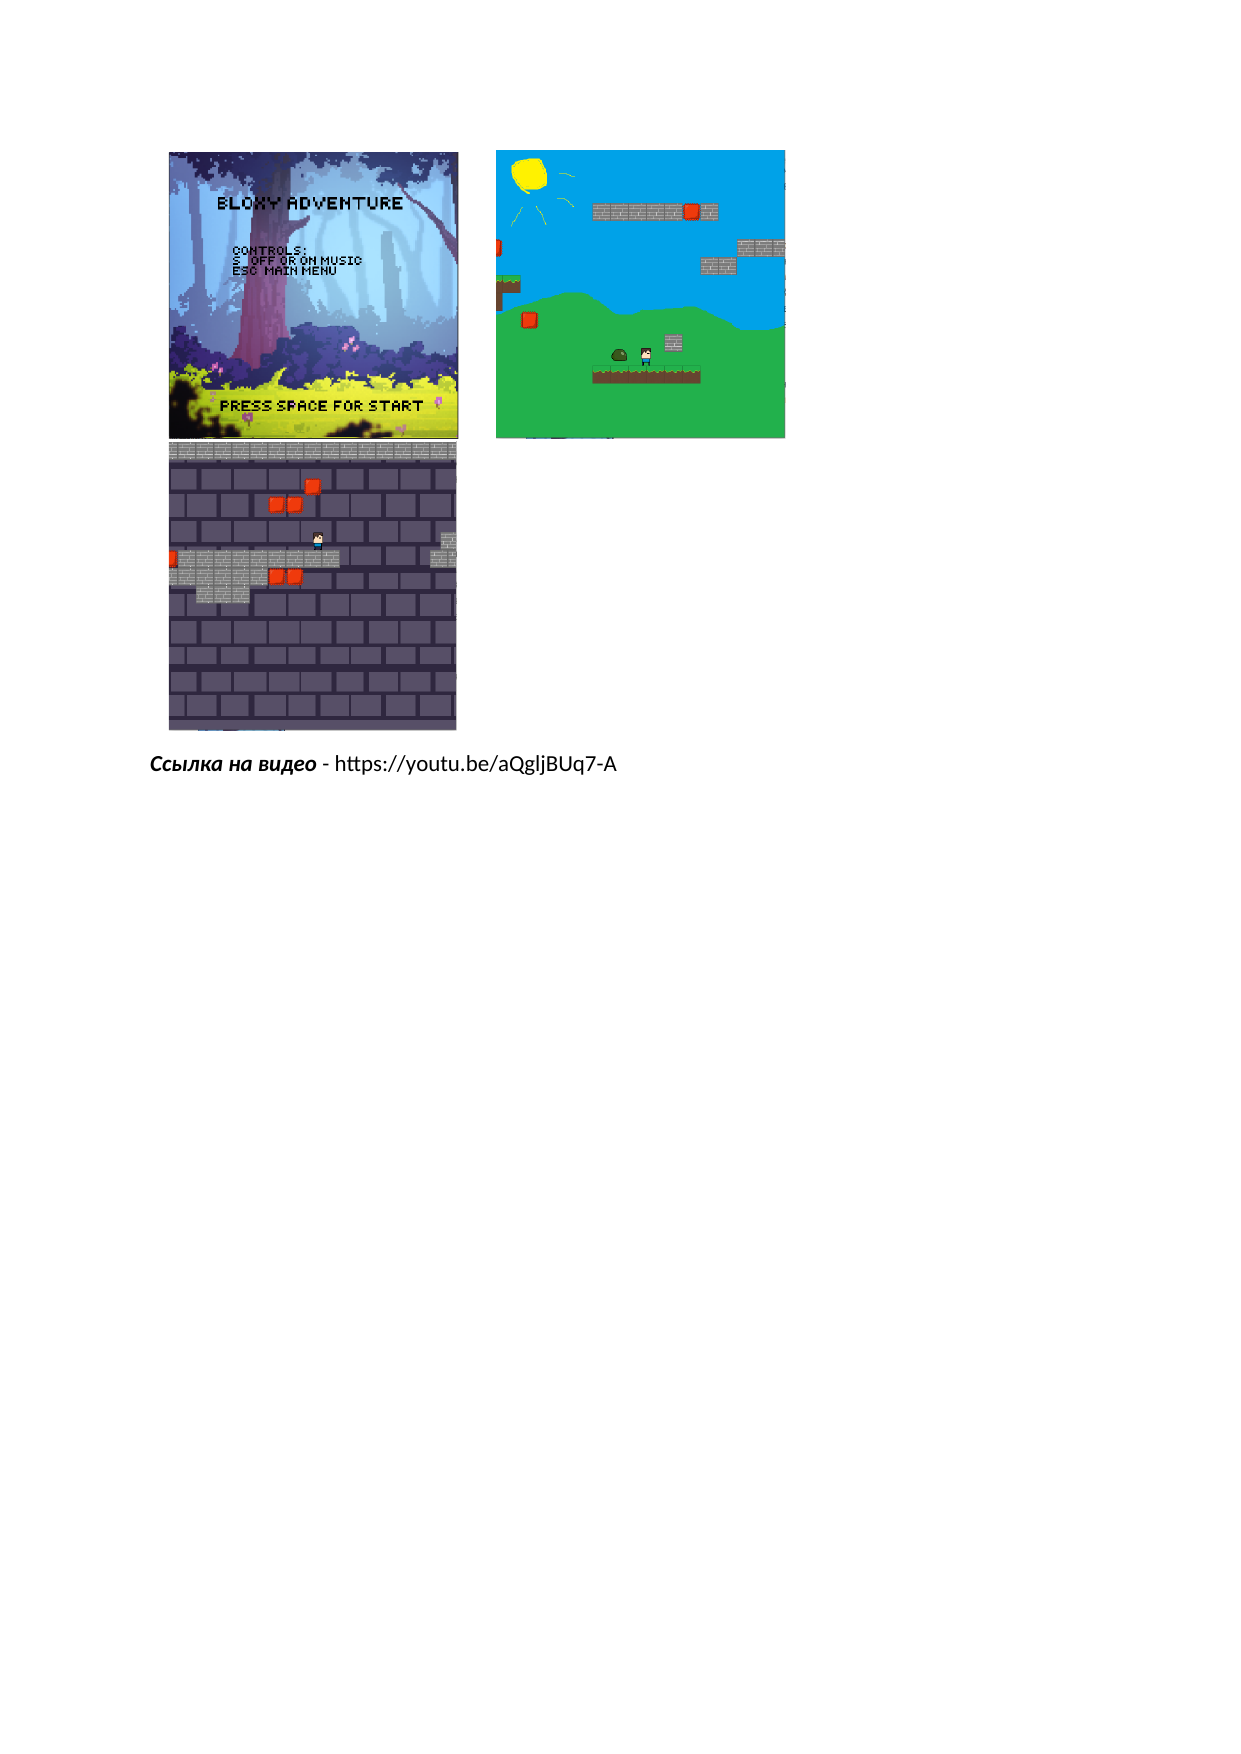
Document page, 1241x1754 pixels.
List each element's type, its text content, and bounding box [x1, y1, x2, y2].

text Ссылка на видео - https://youtu.be/aQgljBUq7-A [150, 749, 1090, 777]
